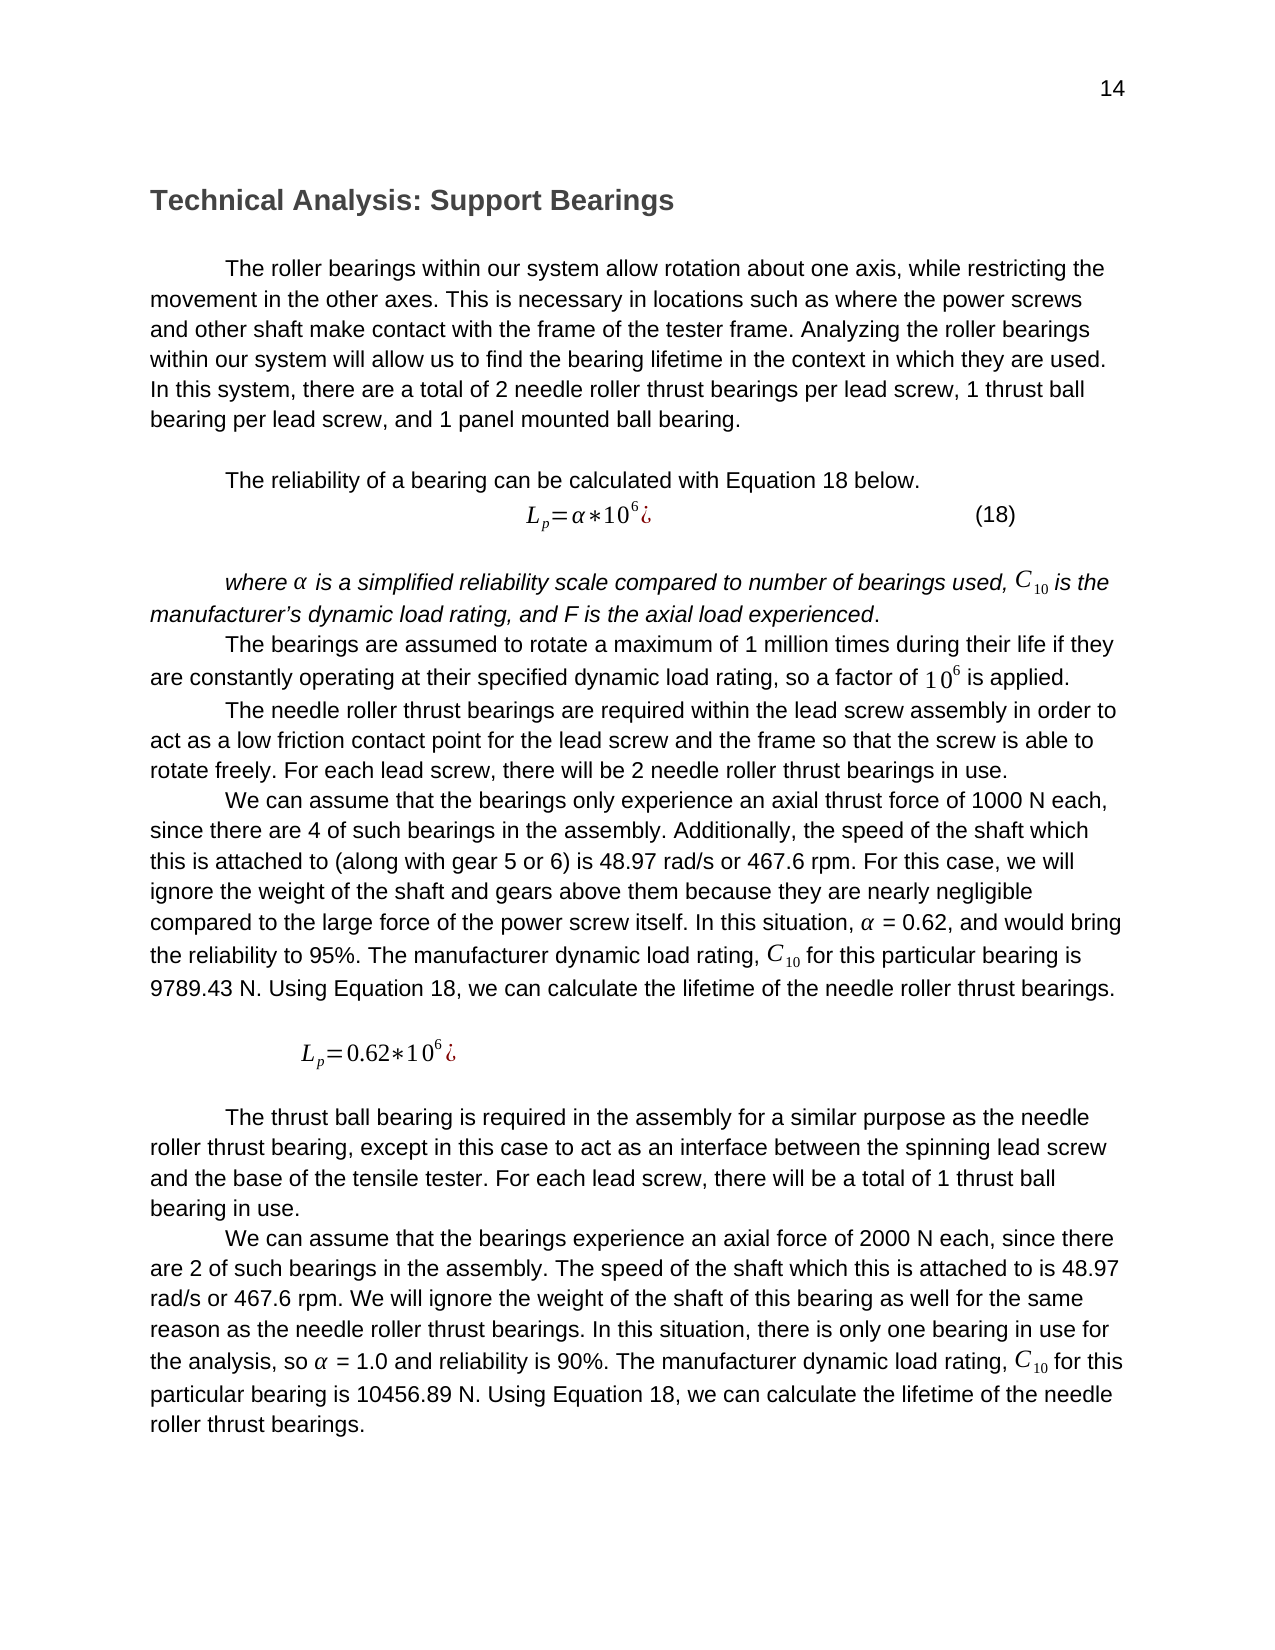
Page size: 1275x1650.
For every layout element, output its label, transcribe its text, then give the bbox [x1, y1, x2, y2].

text We can assume that the bearings only experience an axial thrust force of 1000 N each, since there are 4 of such bearings in the assembly. Additionally, the speed of the shaft which this is attached to (along with gear 5 or 6) is 48.97 rad/s or 467.6 rpm. For this case, we will ignore the weight of the shaft and gears above them because they are nearly negligible compared to the large force of the power screw itself. In this situation, = 0.62, and would bring the reliability to 95%. The manufacturer dynamic load rating, for this particular bearing is 9789.43 N. Using Equation 18, we can calculate the lifetime of the needle roller thrust bearings. [150, 787, 1125, 1001]
text We can assume that the bearings experience an axial force of 2000 N each, since there are 2 of such bearings in the assembly. The speed of the shaft which this is attached to is 48.97 rad/s or 467.6 rpm. We will ignore the weight of the shaft of this bearing as well for the same reason as the needle roller thrust bearings. In this situation, there is only one bearing in use for the analysis, so = 1.0 and reliability is 90%. The manufacturer dynamic load rating, for this particular bearing is 10456.89 N. Using Equation 18, we can calculate the lifetime of the needle roller thrust bearings. [150, 1225, 1125, 1438]
text The thrust ball bearing is required in the assembly for a similar purpose as the needle roller thrust bearing, except in this case to act as an interface between the spinning lead screw and the base of the tensile tester. For each lead screw, there will be a total of 1 thrust ball bearing in use. [150, 1104, 1125, 1221]
text The roller bearings within our system allow rotation about one axis, while restricting the movement in the other axes. This is necessary in locations such as where the power screws and other shaft make contact with the frame of the tester frame. Analyzing the roller bearings within our system will allow us to find the bearing lifetime in the context in which they are used. In this system, there are a total of 2 needle roller thrust bearings per lead screw, 1 thrust ball bearing per lead screw, and 1 panel mounted ball bearing. [150, 255, 1125, 433]
text The needle roller thrust bearings are required within the lead screw assembly in order to act as a low friction contact point for the lead screw and the frame so that the screw is able to rotate freely. For each lead screw, there will be 2 needle roller thrust bearings in use. [150, 697, 1125, 783]
text where is a simplified reliability scale compared to number of bearings used, is the manufacturer’s dynamic load rating, and F is the axial load experienced. [150, 566, 1125, 628]
text The bearings are assumed to rotate a maximum of 1 million times during their life if they are constantly operating at their specified dynamic load rating, so a factor of is applied. [150, 631, 1125, 693]
text The reliability of a bearing can be calculated with Equation 18 below. [150, 467, 1125, 493]
subtitle Technical Analysis: Support Bearings [150, 183, 1125, 217]
text (18) [450, 497, 1125, 532]
